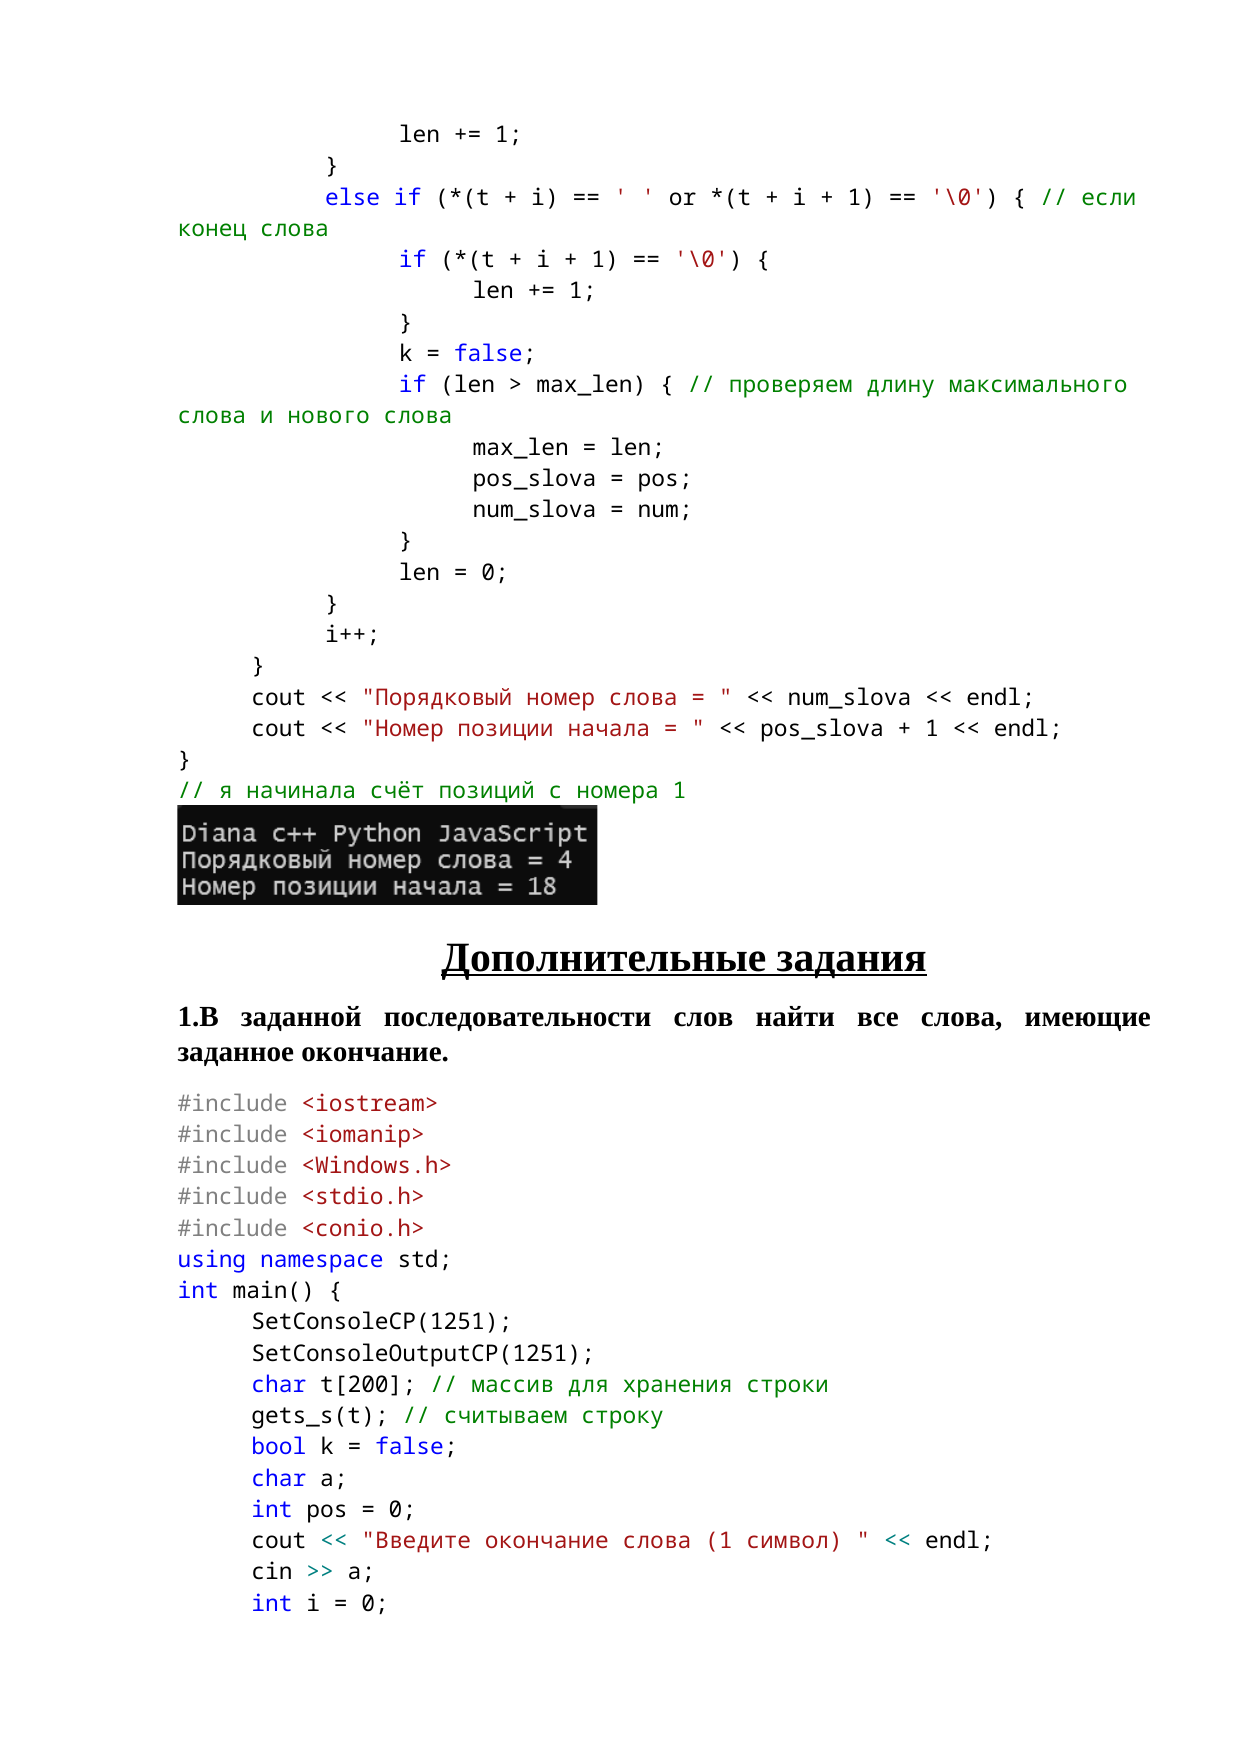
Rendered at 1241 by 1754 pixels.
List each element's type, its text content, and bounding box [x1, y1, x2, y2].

text using namespace std; [177, 1243, 1152, 1274]
text i++; [177, 618, 1152, 649]
text int main() { [177, 1274, 1152, 1305]
text #include <iomanip> [177, 1118, 1152, 1149]
text cout << "Введите окончание слова (1 символ) " << endl; [177, 1524, 1152, 1555]
text } [177, 149, 1152, 181]
text if (*(t + i + 1) == '\0') { [177, 243, 1152, 274]
text max_len = len; [177, 431, 1152, 462]
text 1.В заданной последовательности слов найти все слова, имеющие заданное окончание. [177, 999, 1152, 1068]
text SetConsoleCP(1251); [177, 1305, 1152, 1336]
text pos_slova = pos; [177, 462, 1152, 493]
text cin >> a; [177, 1555, 1152, 1586]
text int pos = 0; [177, 1493, 1152, 1524]
text else if (*(t + i) == ' ' or *(t + i + 1) == '\0') { // если конец слова [177, 181, 1152, 243]
text #include <iostream> [177, 1086, 1152, 1118]
text len += 1; [177, 118, 1152, 149]
text cout << "Порядковый номер слова = " << num_slova << endl; [177, 681, 1152, 712]
text k = false; [177, 337, 1152, 368]
text gets_s(t); // считываем строку [177, 1399, 1152, 1430]
text #include <Windows.h> [177, 1149, 1152, 1180]
text } [177, 743, 1152, 774]
text cout << "Номер позиции начала = " << pos_slova + 1 << endl; [177, 712, 1152, 743]
text SetConsoleOutputCP(1251); [177, 1336, 1152, 1368]
text } [177, 649, 1152, 681]
text char t[200]; // массив для хранения строки [177, 1368, 1152, 1399]
text } [177, 587, 1152, 618]
text // я начинала счёт позиций с номера 1 [177, 774, 1152, 806]
text if (len > max_len) { // проверяем длину максимального слова и нового слова [177, 368, 1152, 431]
picture [177, 805, 598, 905]
text num_slova = num; [177, 493, 1152, 524]
text len += 1; [177, 274, 1152, 306]
text Дополнительные задания [216, 932, 1152, 980]
text char a; [177, 1461, 1152, 1493]
text #include <stdio.h> [177, 1180, 1152, 1211]
text int i = 0; [177, 1586, 1152, 1618]
text len = 0; [177, 556, 1152, 587]
text } [177, 524, 1152, 556]
text #include <conio.h> [177, 1211, 1152, 1243]
text bool k = false; [177, 1430, 1152, 1461]
text } [177, 306, 1152, 337]
